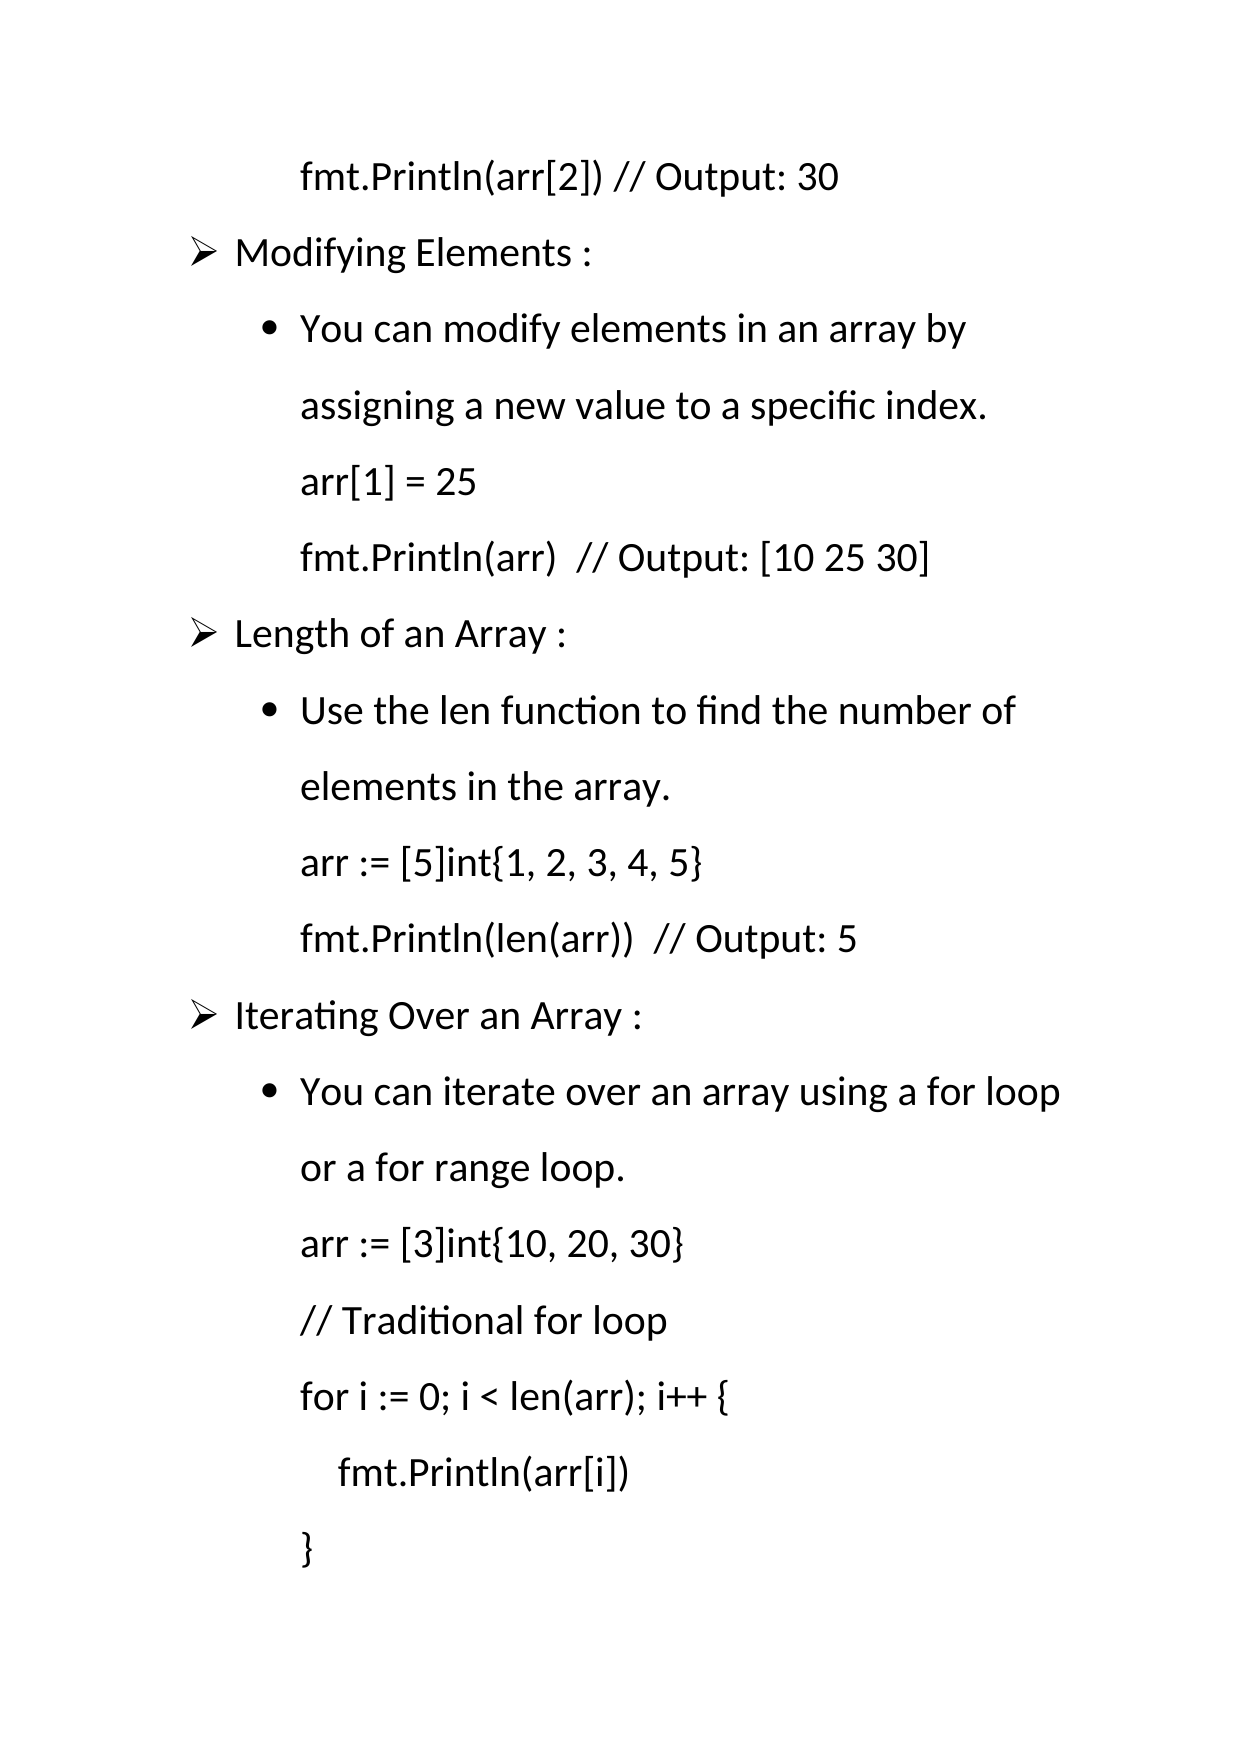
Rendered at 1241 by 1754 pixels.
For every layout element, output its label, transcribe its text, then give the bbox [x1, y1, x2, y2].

list arr := [3]int{10, 20, 30} [300, 1217, 1090, 1268]
list for i := 0; i < len(arr); i++ { [300, 1370, 1090, 1421]
list fmt.Println(len(arr)) // Output: 5 [300, 912, 1090, 963]
list arr := [5]int{1, 2, 3, 4, 5} [300, 836, 1090, 887]
list Length of an Array : [187, 607, 1090, 658]
list fmt.Println(arr) // Output: [10 25 30] [300, 531, 1090, 582]
list Iterating Over an Array : [187, 989, 1090, 1039]
list fmt.Println(arr[i]) [300, 1446, 1090, 1497]
list Use the len function to find the number of elements in the array. [262, 684, 1090, 811]
list Modifying Elements : [187, 226, 1090, 277]
list arr[1] = 25 [300, 455, 1090, 506]
list You can iterate over an array using a for loop or a for range loop. [262, 1065, 1090, 1192]
list fmt.Println(arr[2]) // Output: 30 [300, 150, 1090, 201]
list } [300, 1522, 1090, 1573]
list // Traditional for loop [300, 1294, 1090, 1344]
list You can modify elements in an array by assigning a new value to a specific index. [262, 302, 1090, 429]
